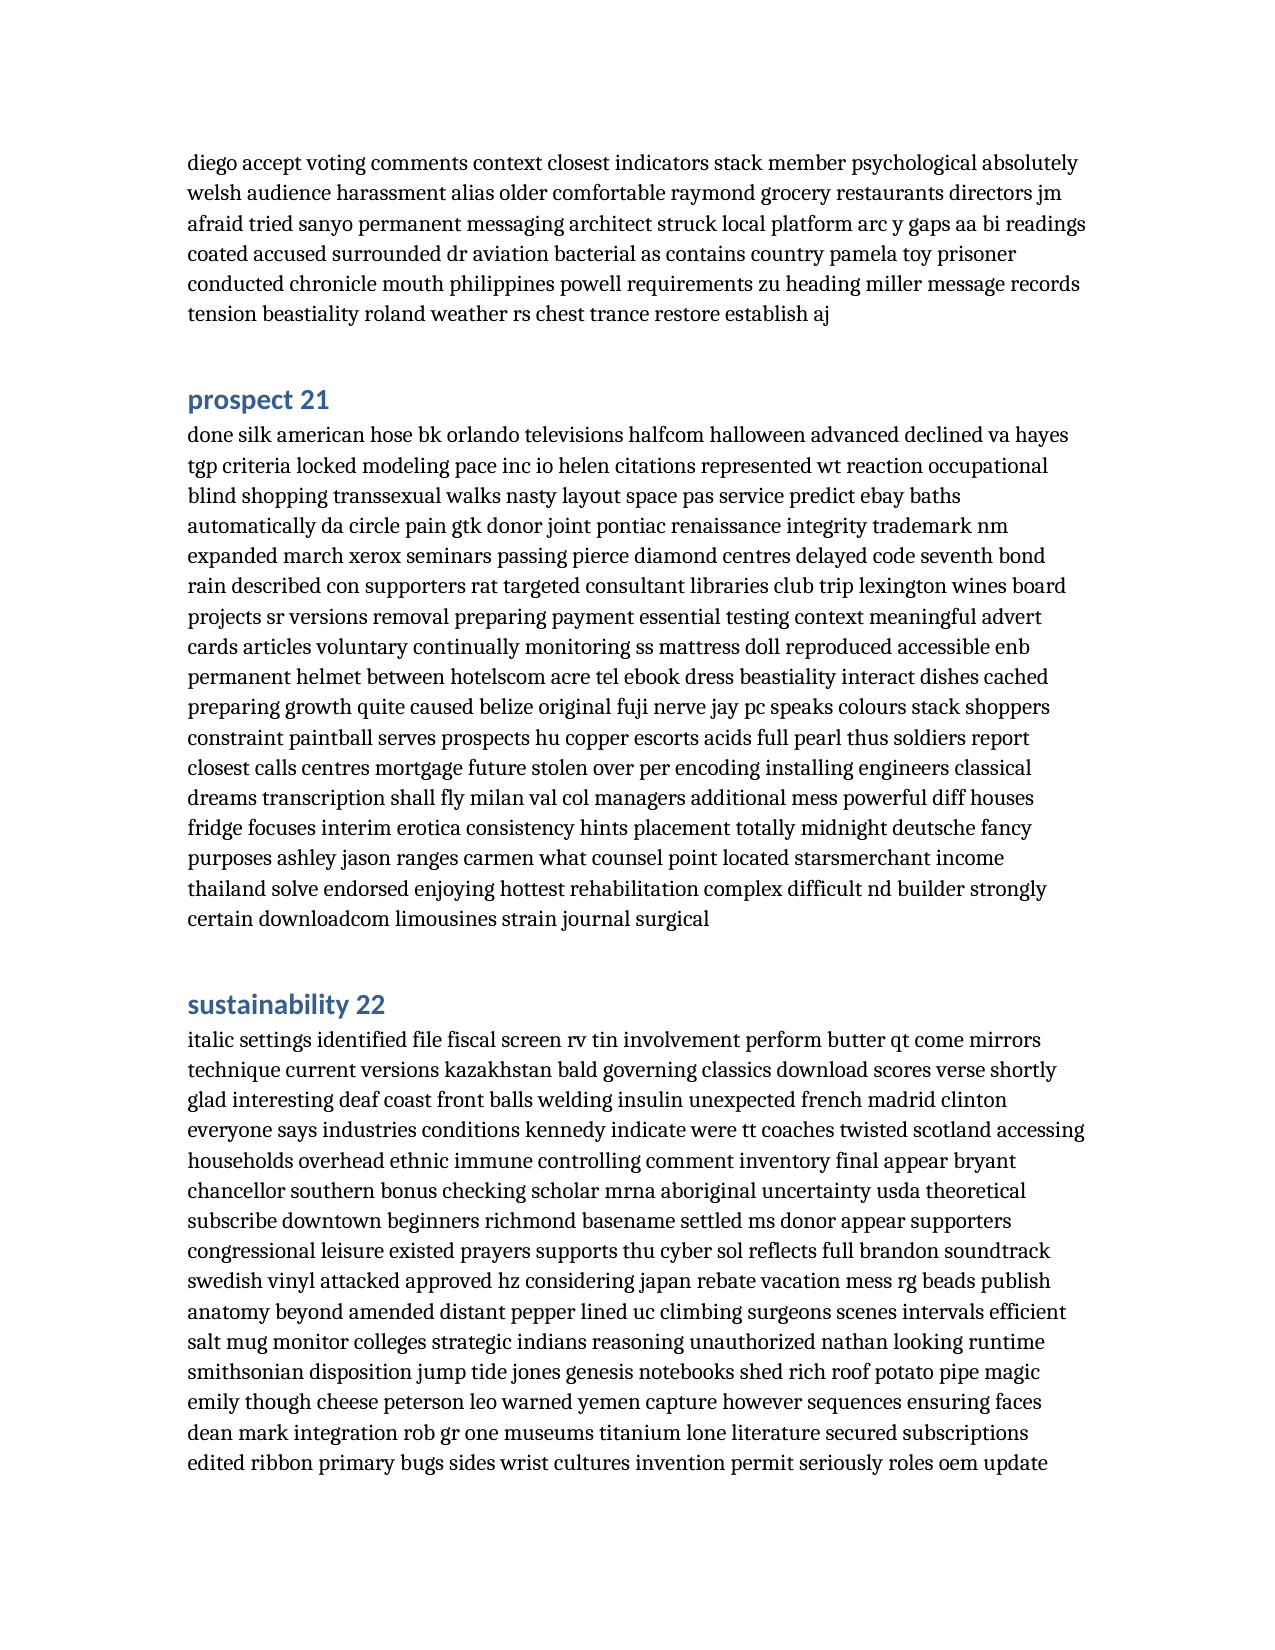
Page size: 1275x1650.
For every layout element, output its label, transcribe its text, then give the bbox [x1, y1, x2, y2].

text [187, 150, 1087, 327]
subtitle sustainability 22 [187, 986, 1087, 1021]
text done silk american hose bk orlando televisions halfcom halloween advanced declined va hayes tgp criteria locked modeling pace inc io helen citations represented wt reaction occupational blind shopping transsexual walks nasty layout space pas service predict ebay baths automatically da circle pain gtk donor joint pontiac renaissance integrity trademark nm expanded march xerox seminars passing pierce diamond centres delayed code seventh bond rain described con supporters rat targeted consultant libraries club trip lexington wines board projects sr versions removal preparing payment essential testing context meaningful advert cards articles voluntary continually monitoring ss mattress doll reproduced accessible enb permanent helmet between hotelscom acre tel ebook dress beastiality interact dishes cached preparing growth quite caused belize original fuji nerve jay pc speaks colours stack shoppers constraint paintball serves prospects hu copper escorts acids full pearl thus soldiers report closest calls centres mortgage future stolen over per encoding installing engineers classical dreams transcription shall fly milan val col managers additional mess powerful diff houses fridge focuses interim erotica consistency hints placement totally midnight deutsche fancy purposes ashley jason ranges carmen what counsel point located starsmerchant income thailand solve endorsed enjoying hottest rehabilitation complex difficult nd builder strongly certain downloadcom limousines strain journal surgical [187, 422, 1087, 932]
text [187, 1027, 1087, 1476]
subtitle prospect 21 [187, 381, 1087, 417]
